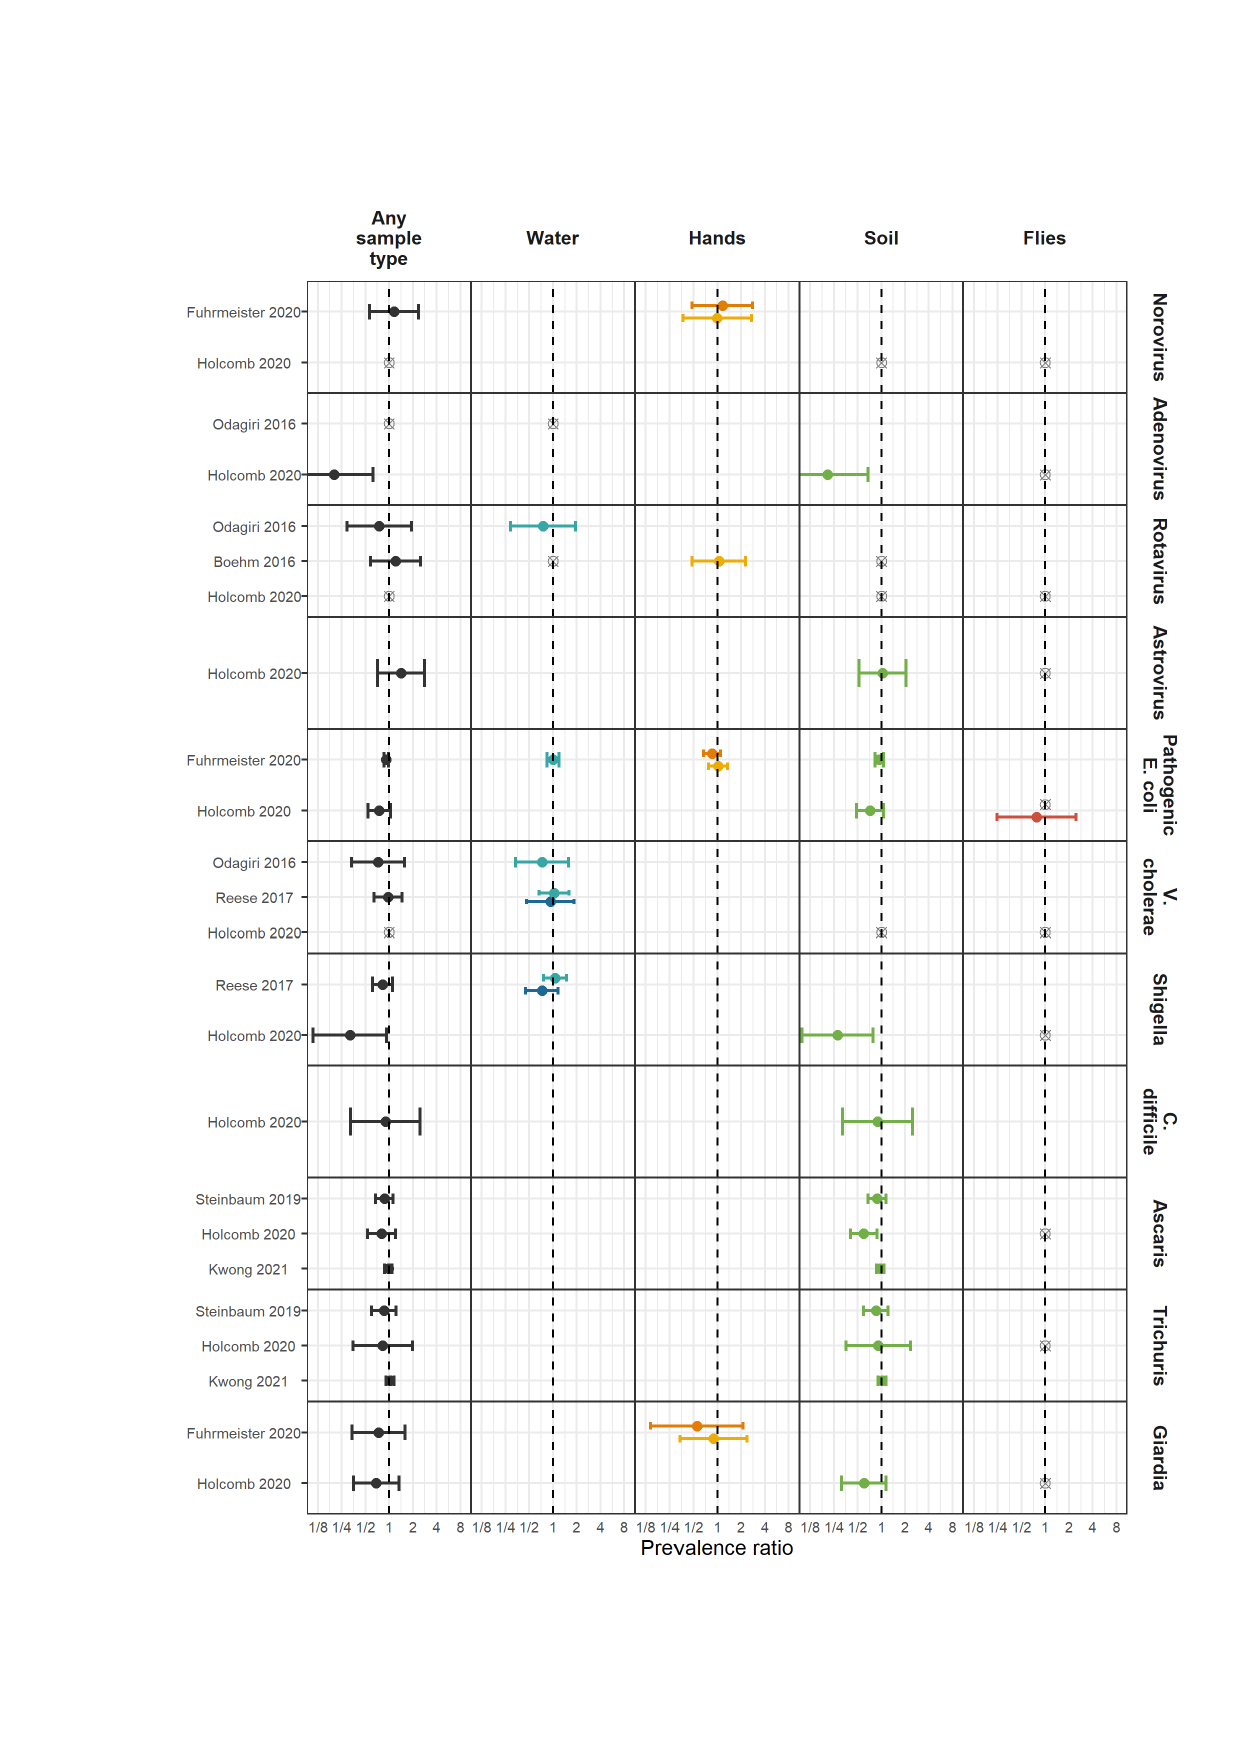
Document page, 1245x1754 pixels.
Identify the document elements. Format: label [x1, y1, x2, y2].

picture [150, 187, 1200, 1567]
